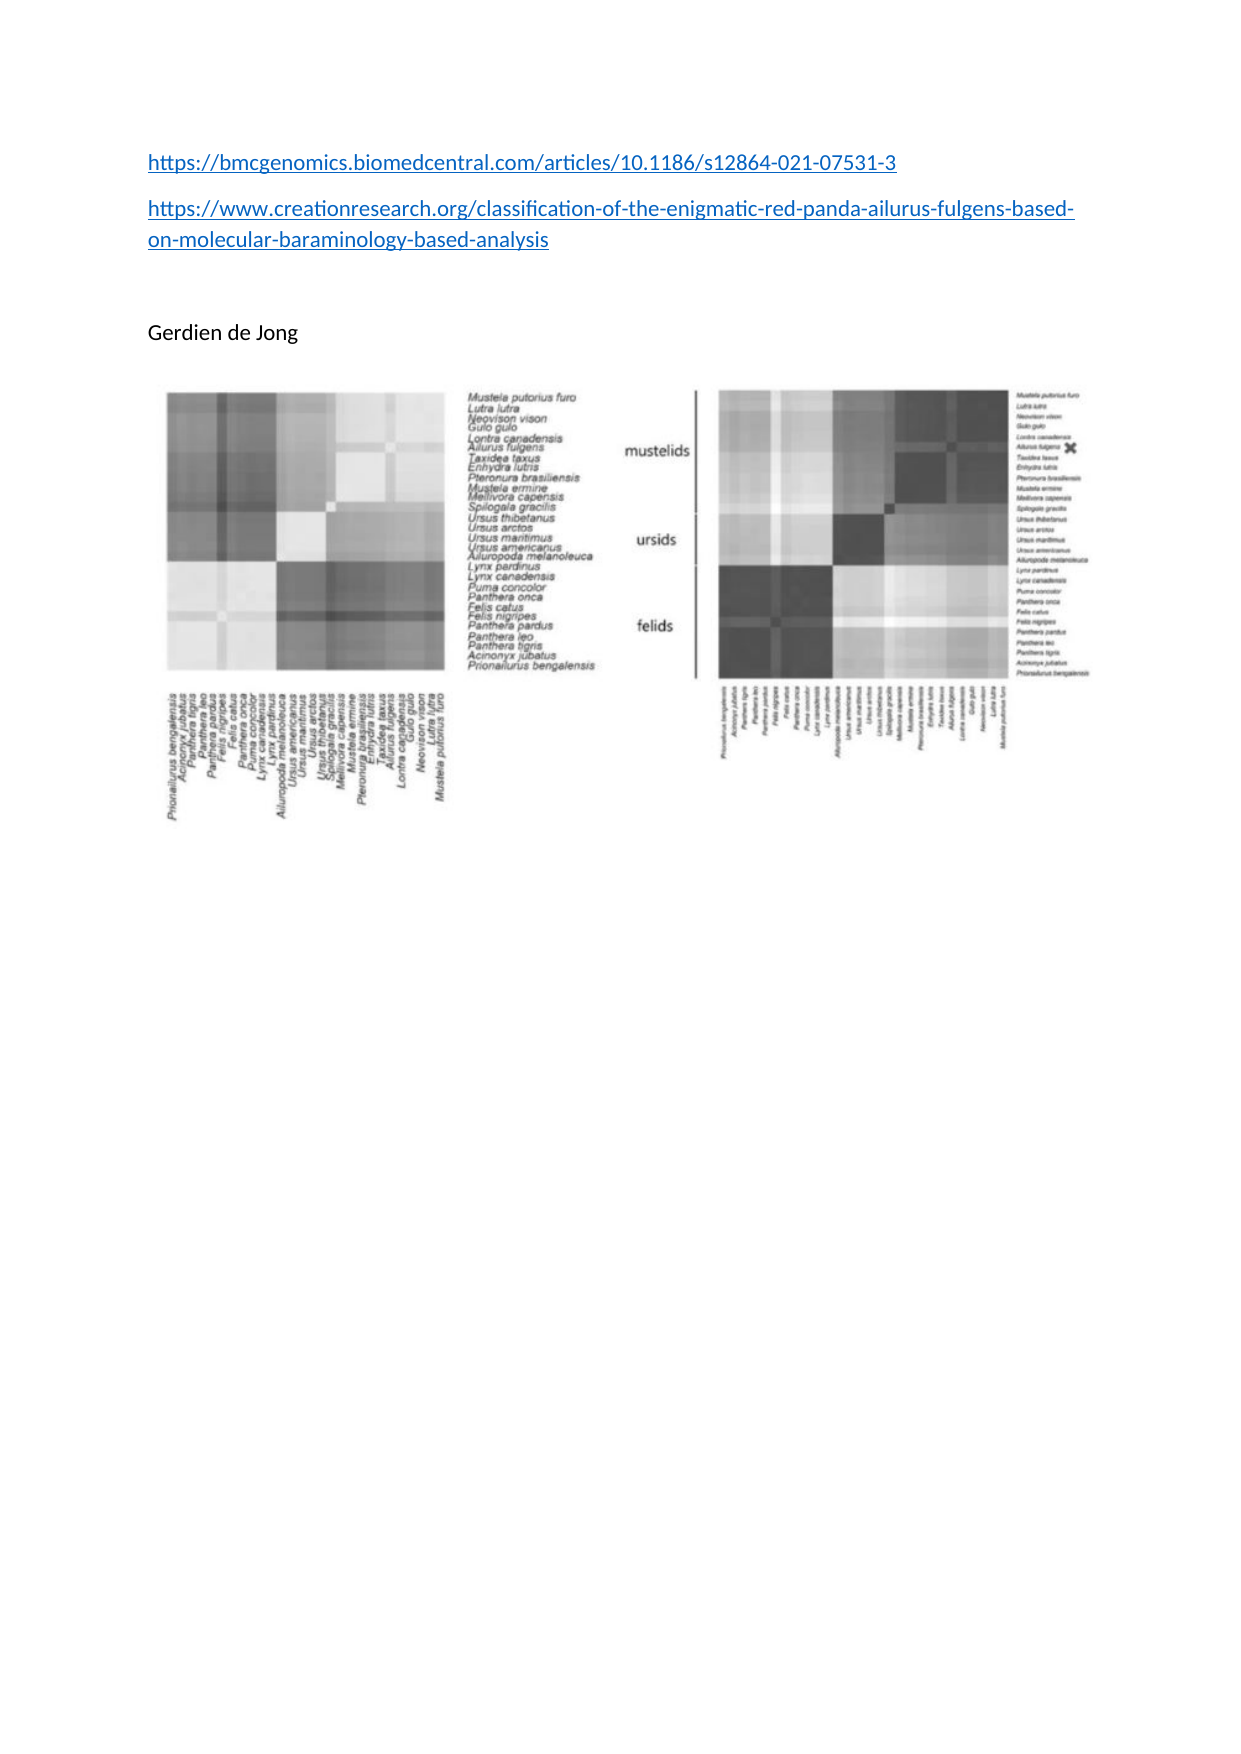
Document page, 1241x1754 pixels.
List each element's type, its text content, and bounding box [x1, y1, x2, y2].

picture [147, 365, 1093, 829]
text Gerdien de Jong [148, 318, 1093, 346]
text https://bmcgenomics.biomedcentral.com/articles/10.1186/s12864-021-07531-3 [148, 148, 1093, 176]
text https://www.creationresearch.org/classification-of-the-enigmatic-red-panda-ailurus-fulgens-based-on-molecular-baraminology-based-analysis [148, 194, 1093, 253]
